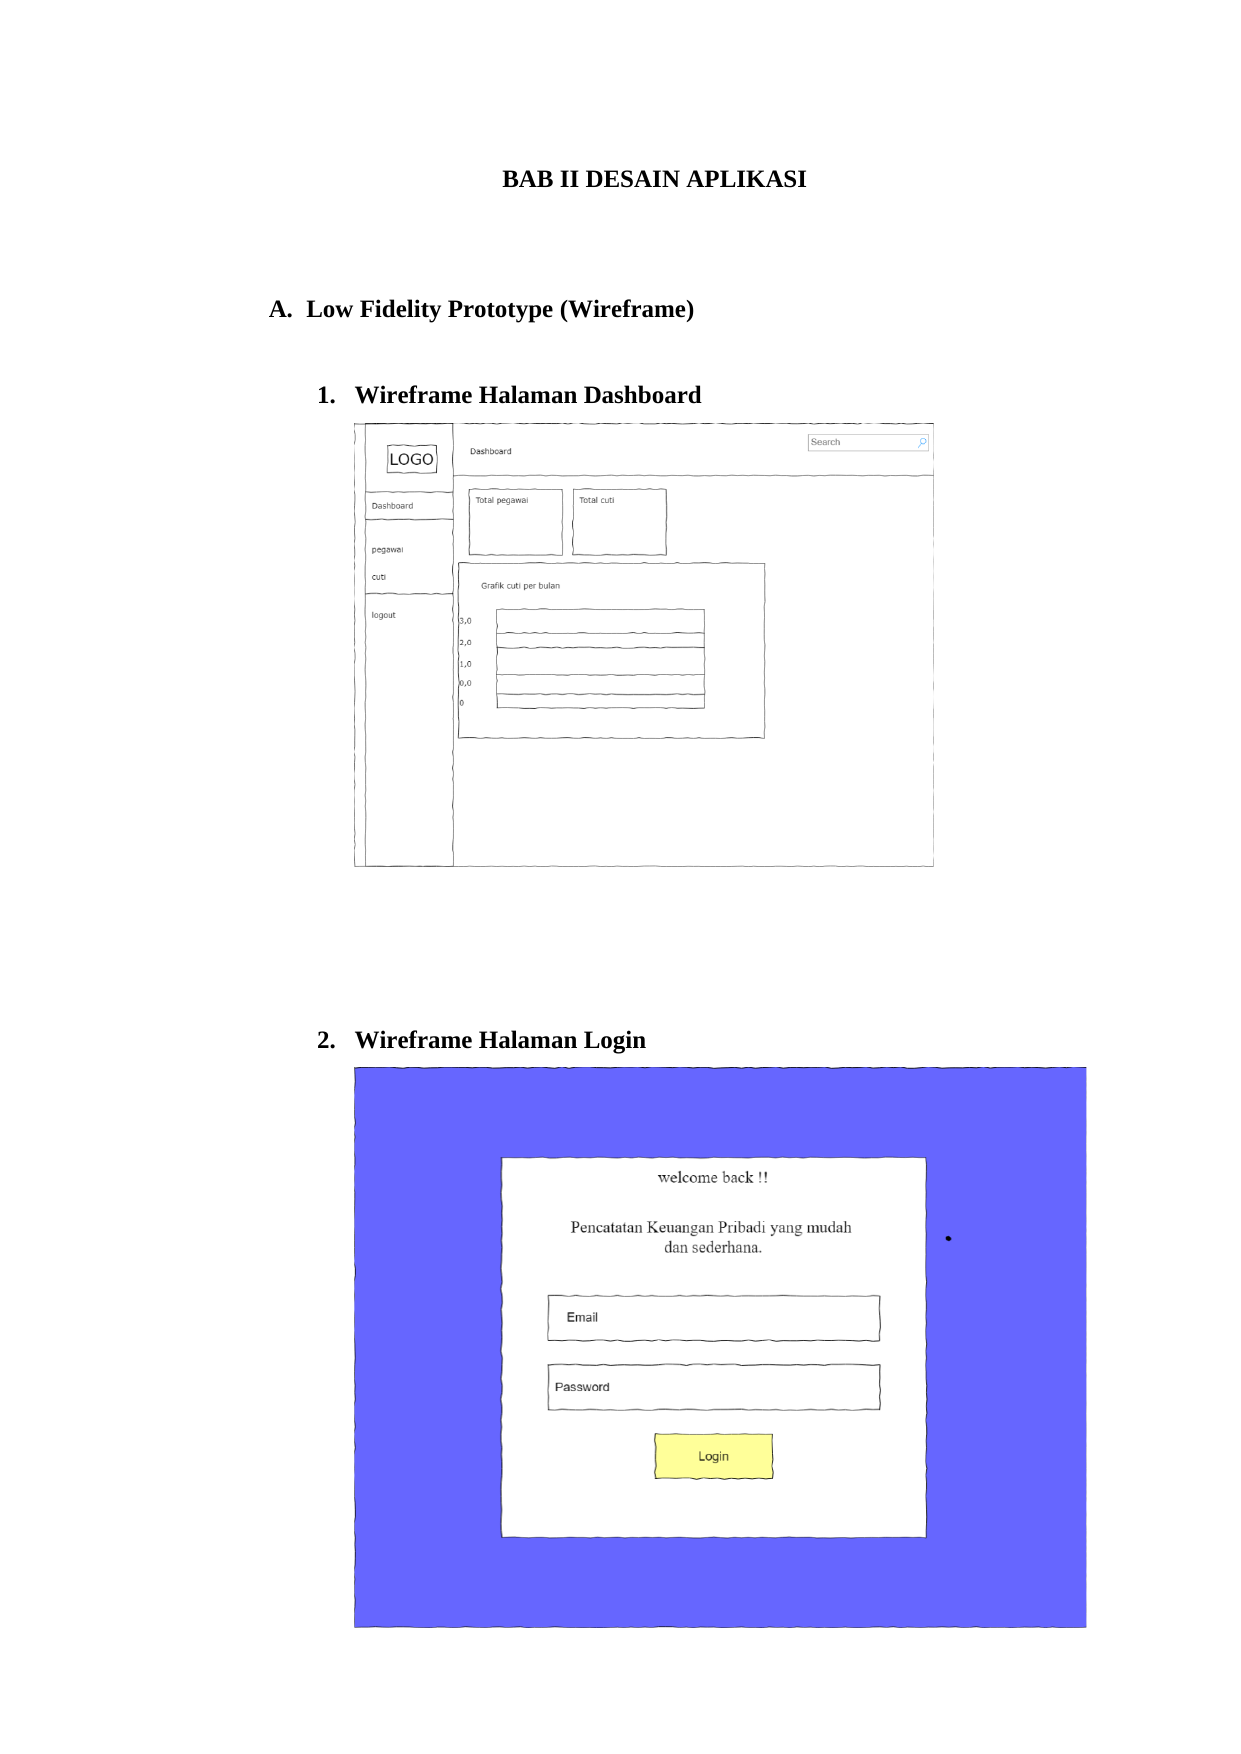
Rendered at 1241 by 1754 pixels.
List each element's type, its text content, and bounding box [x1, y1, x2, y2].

subtitle BAB II DESAIN APLIKASI [158, 164, 1151, 193]
picture [354, 1067, 1087, 1628]
subtitle Low Fidelity Prototype (Wireframe) [268, 294, 1151, 366]
picture [354, 423, 934, 867]
list Wireframe Halaman Login [317, 1025, 1151, 1053]
list Wireframe Halaman Dashboard [317, 380, 1151, 409]
